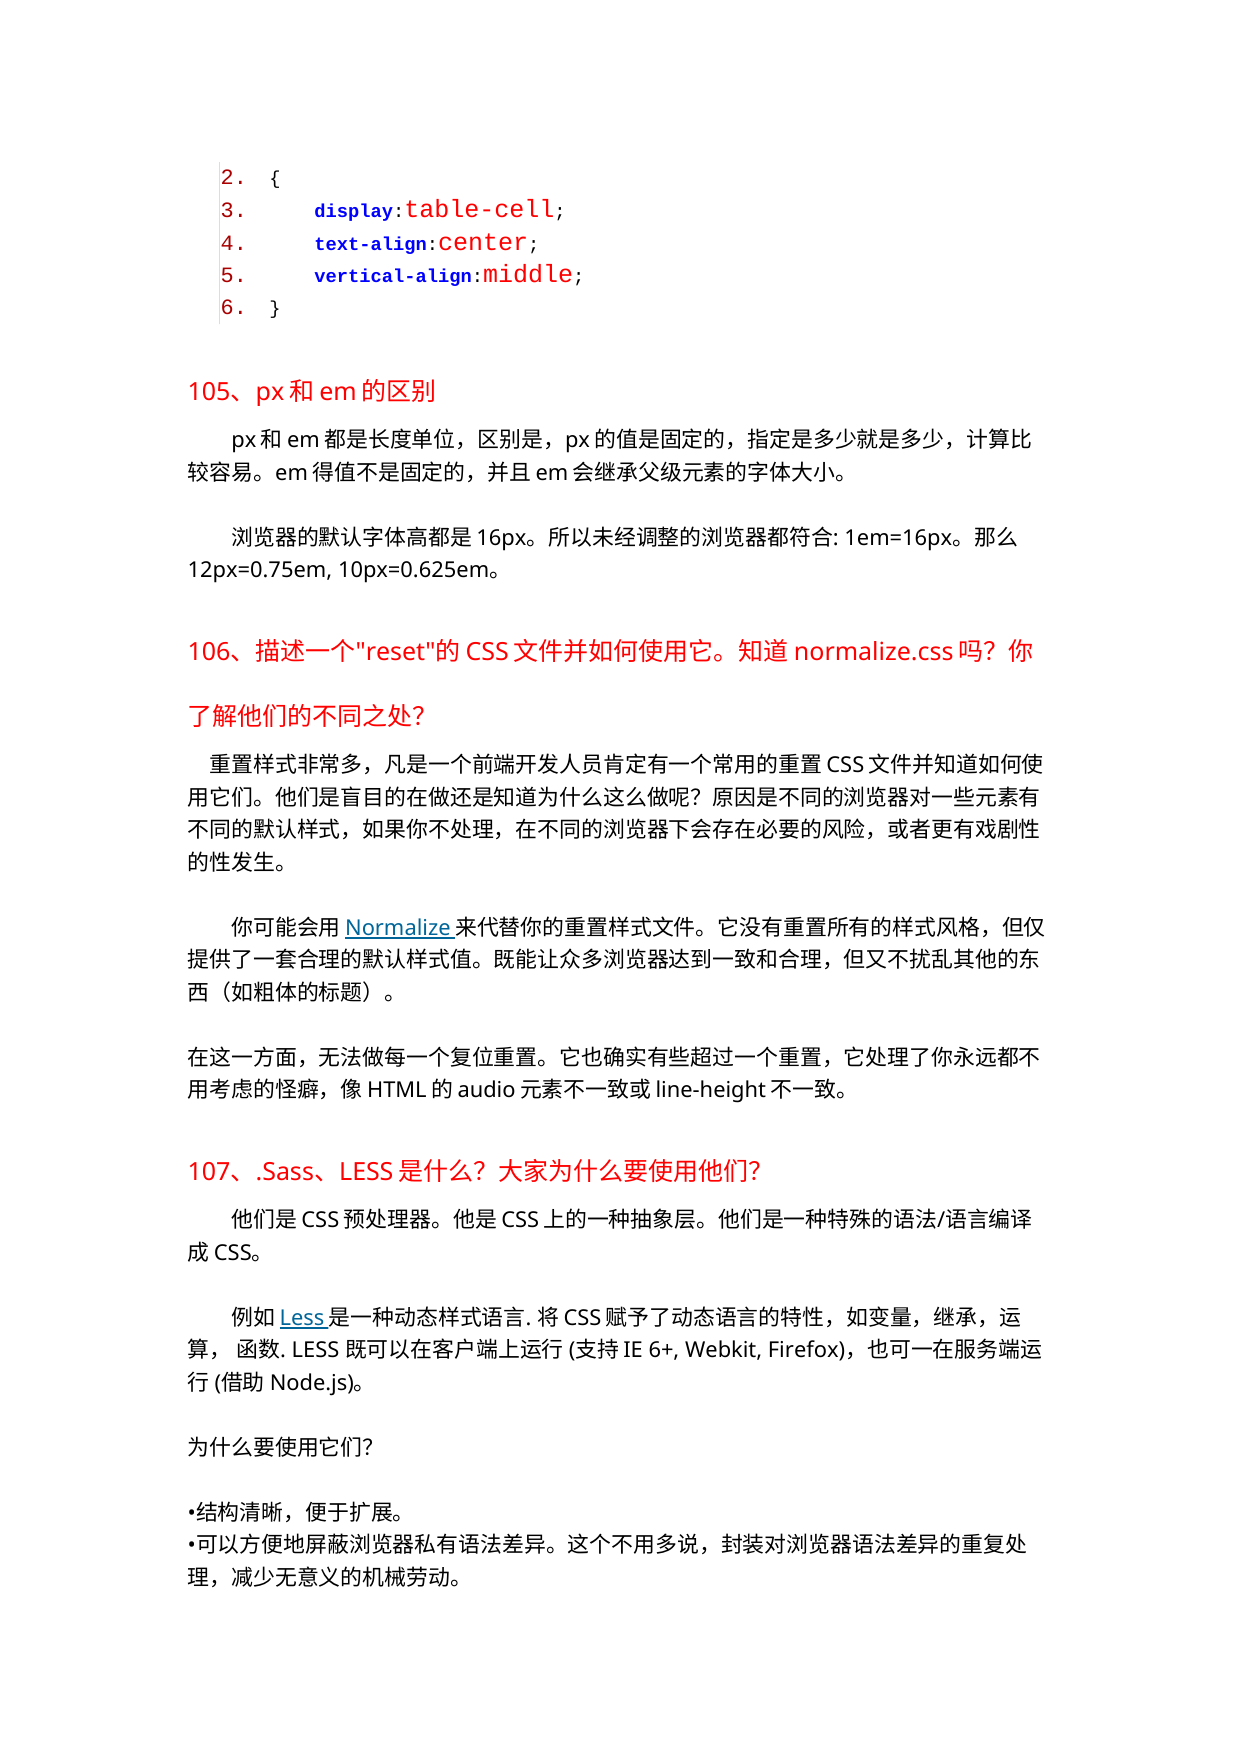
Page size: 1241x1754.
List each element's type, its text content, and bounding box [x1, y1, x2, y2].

list } [220, 292, 1051, 324]
list vertical-align:middle; [220, 259, 1051, 292]
list text-align:center; [220, 227, 1051, 259]
list { [220, 162, 1051, 194]
list display:table-cell; [220, 194, 1051, 227]
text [187, 324, 1053, 1592]
